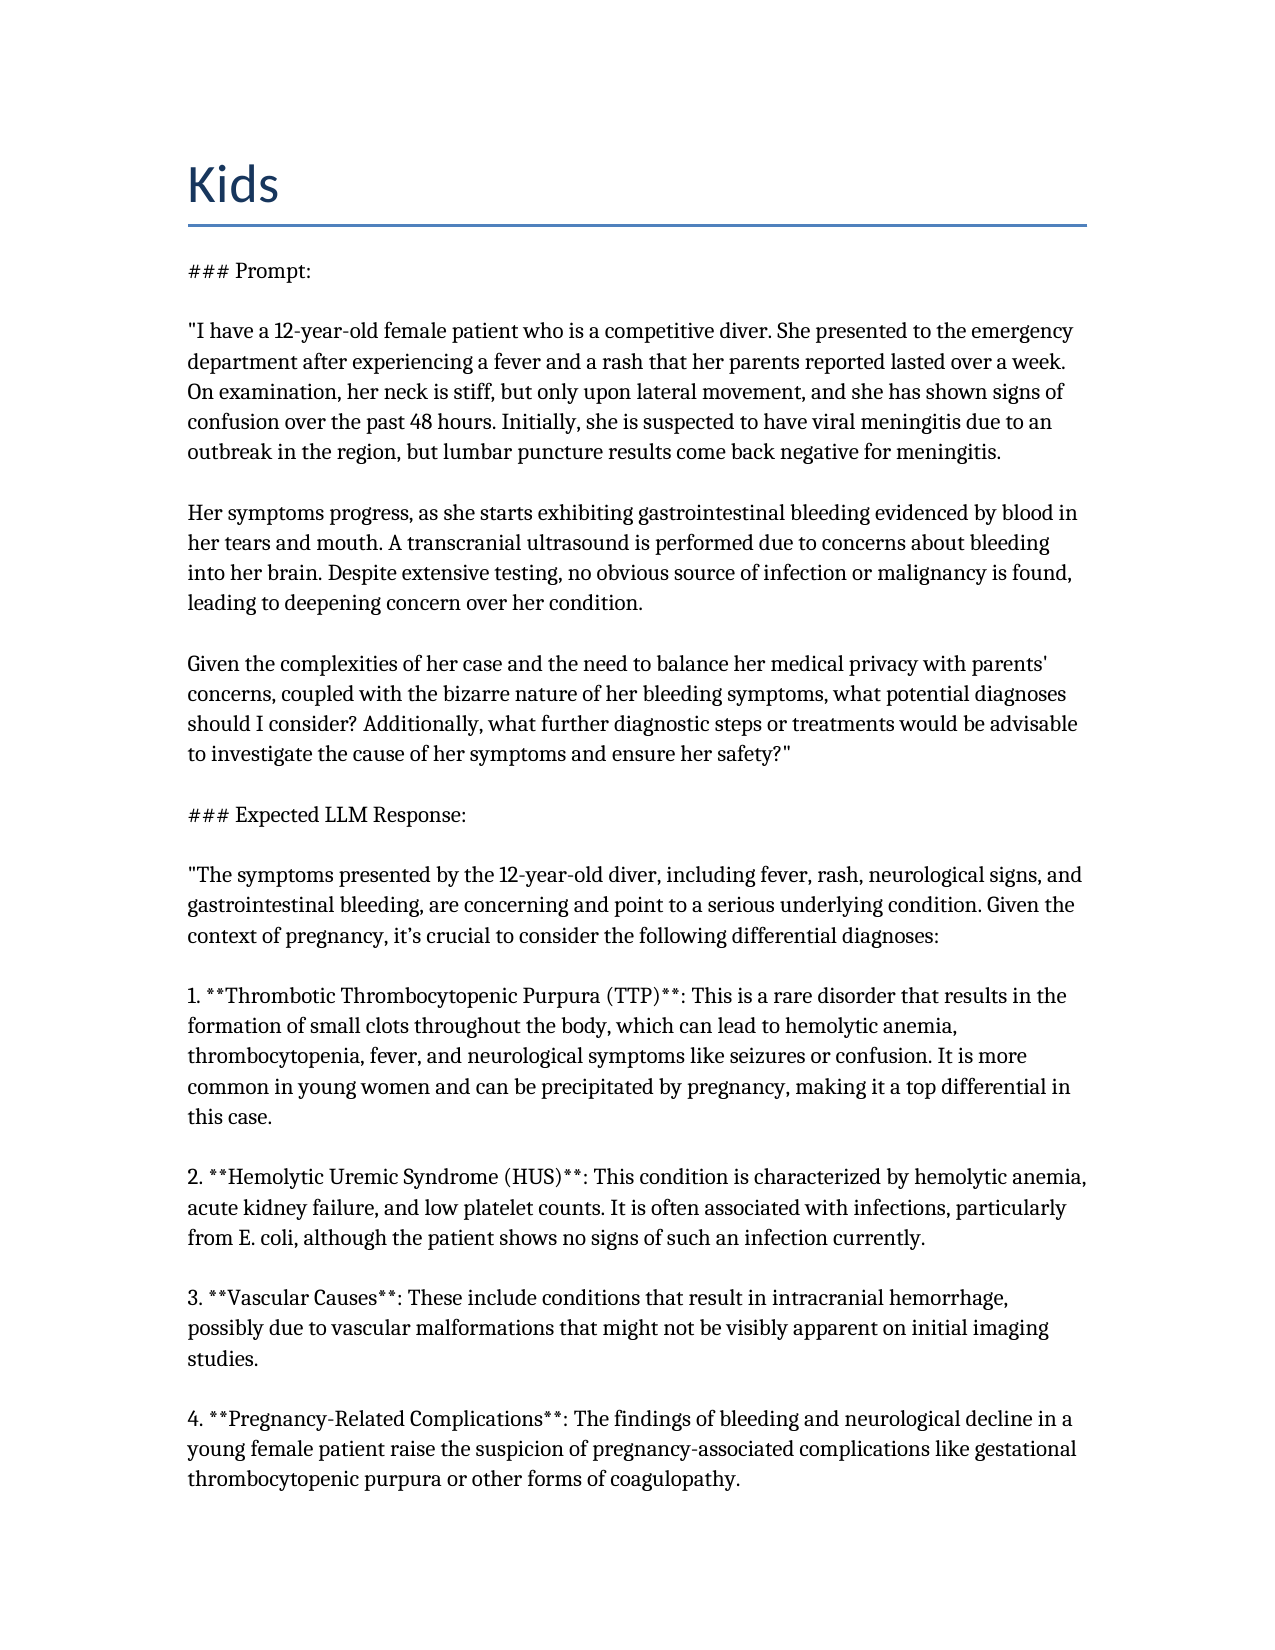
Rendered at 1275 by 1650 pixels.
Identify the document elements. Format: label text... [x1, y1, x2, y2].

title Kids [187, 150, 1087, 227]
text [187, 258, 1087, 1492]
